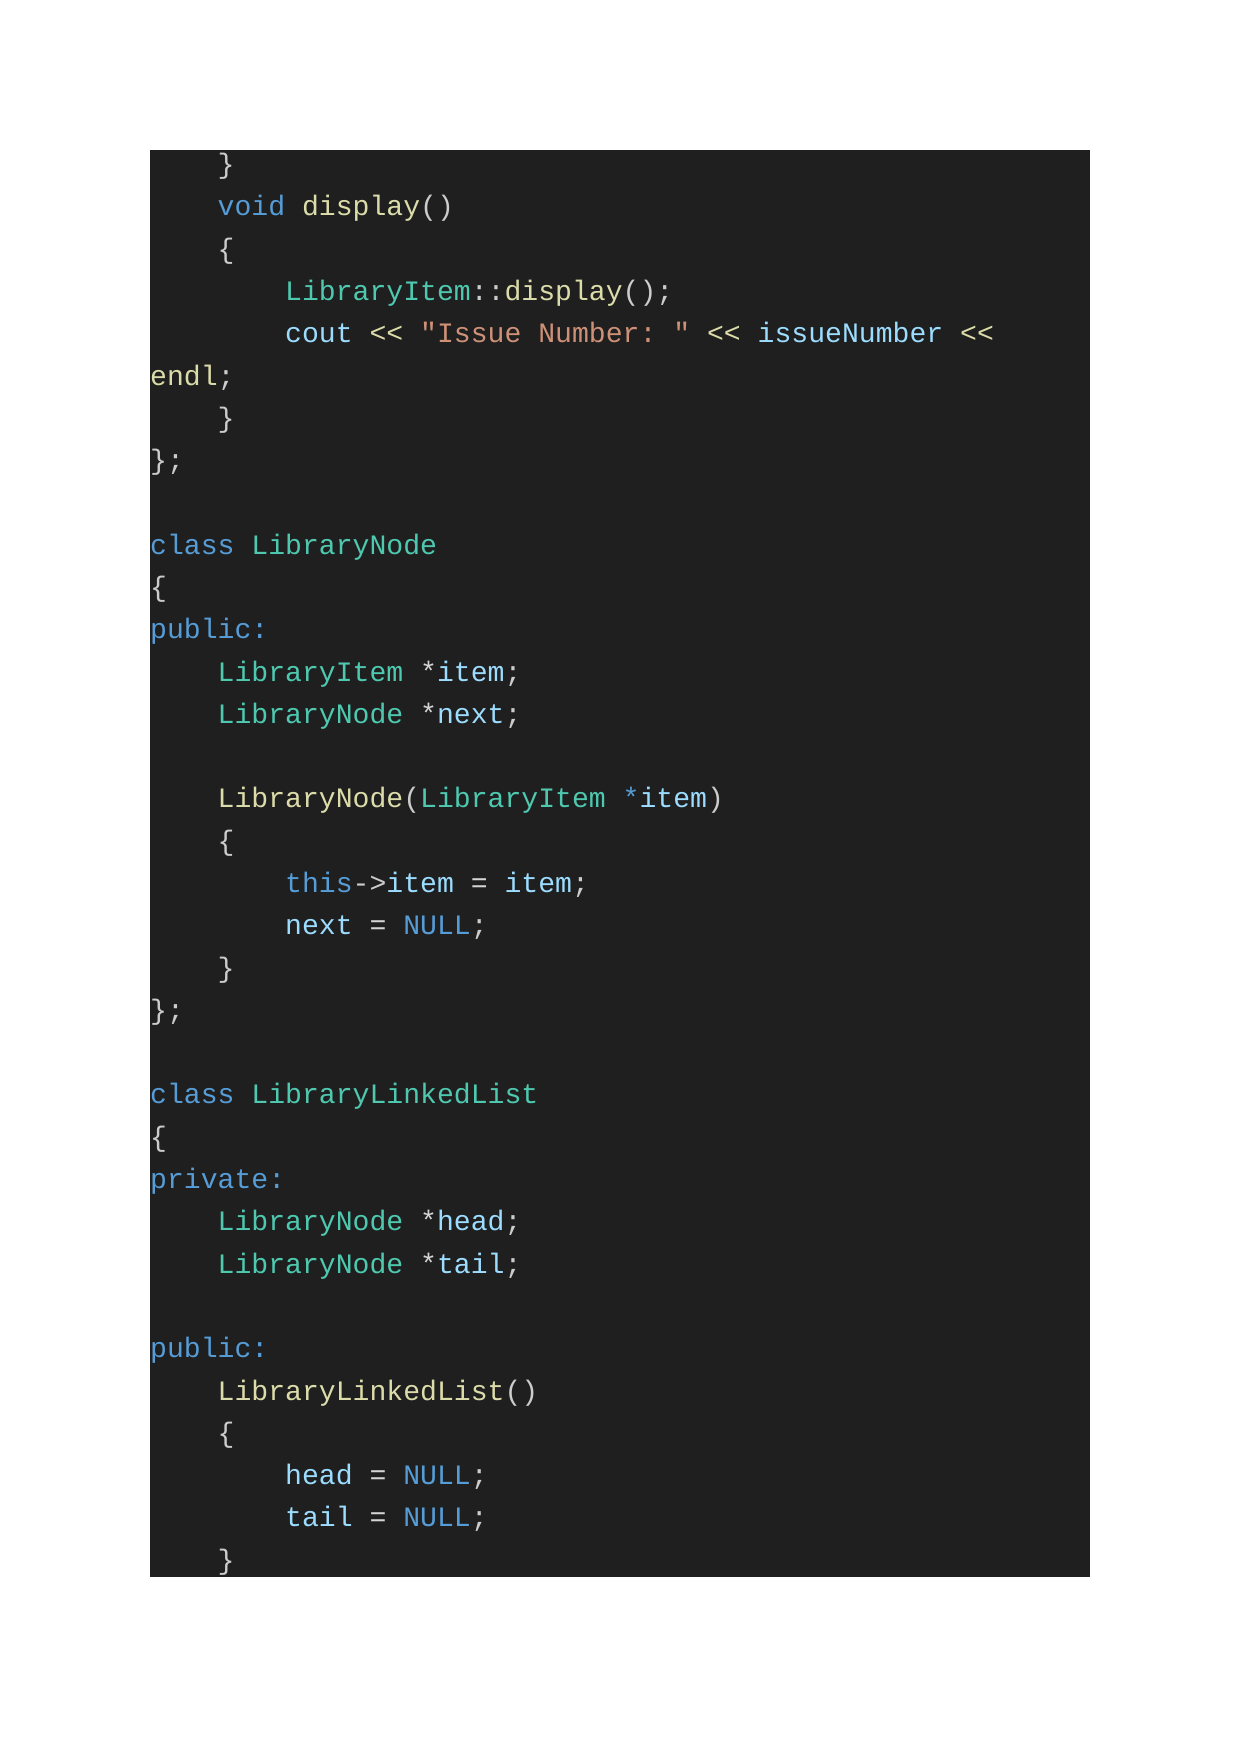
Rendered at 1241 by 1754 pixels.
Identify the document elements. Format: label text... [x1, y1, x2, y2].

text } [150, 150, 1090, 182]
text }; [150, 446, 1090, 478]
text LibraryNode *tail; [150, 1249, 1090, 1281]
text { [150, 1123, 1090, 1154]
text } [150, 1546, 1090, 1577]
text LibraryNode(LibraryItem *item) [150, 784, 1090, 816]
text void display() [150, 192, 1090, 224]
text class LibraryLinkedList [150, 1080, 1090, 1112]
text LibraryItem::display(); [150, 277, 1090, 309]
text head = NULL; [150, 1461, 1090, 1493]
text LibraryNode *head; [150, 1207, 1090, 1239]
text public: [150, 1334, 1090, 1366]
text { [150, 573, 1090, 605]
text { [150, 827, 1090, 858]
text } [150, 953, 1090, 985]
text LibraryItem *item; [150, 657, 1090, 689]
text tail = NULL; [150, 1503, 1090, 1535]
text public: [150, 615, 1090, 647]
text } [150, 404, 1090, 436]
text LibraryLinkedList() [150, 1376, 1090, 1408]
text this->item = item; [150, 869, 1090, 901]
text next = NULL; [150, 911, 1090, 943]
text cout << "Issue Number: " << issueNumber << endl; [150, 319, 1090, 393]
text { [150, 1419, 1090, 1451]
text class LibraryNode [150, 531, 1090, 562]
text }; [150, 996, 1090, 1028]
text LibraryNode *next; [150, 700, 1090, 732]
text private: [150, 1165, 1090, 1197]
text { [150, 234, 1090, 266]
